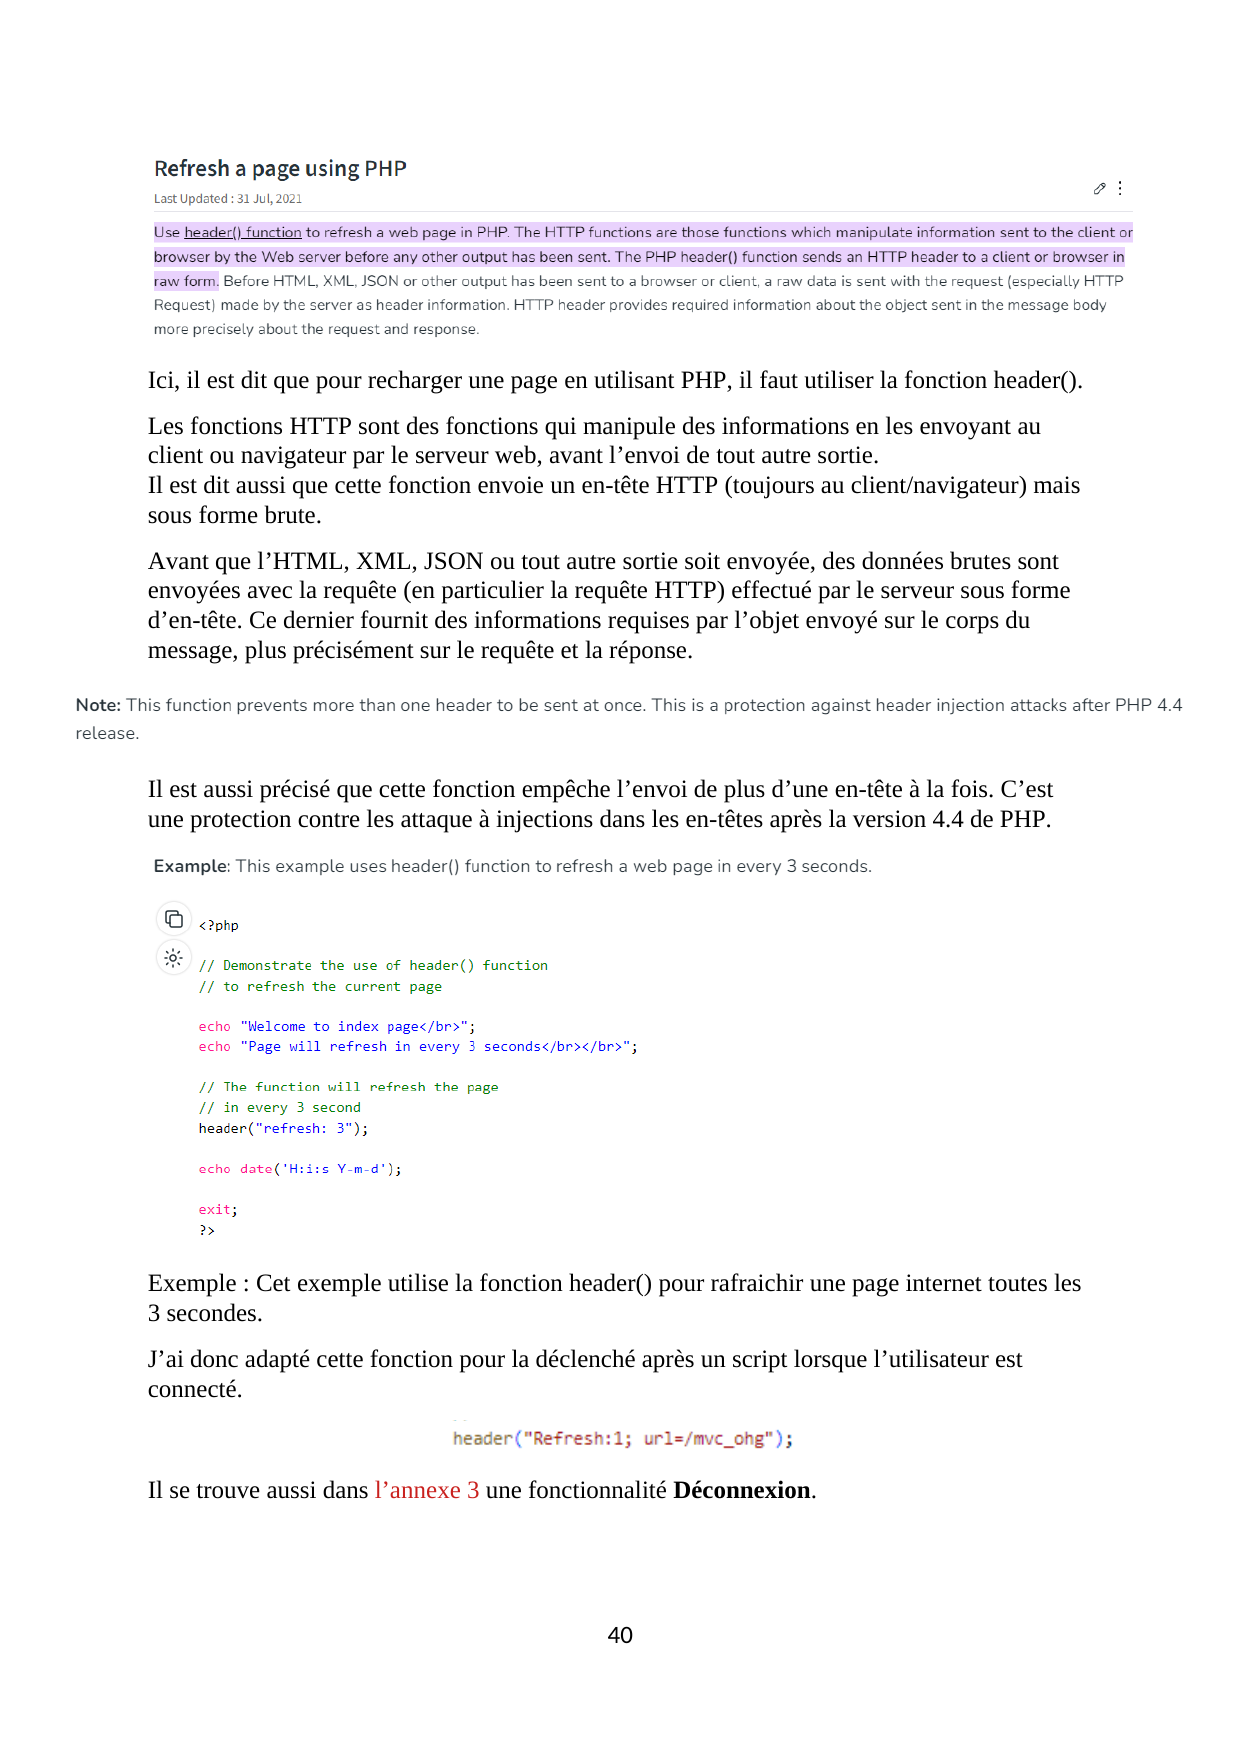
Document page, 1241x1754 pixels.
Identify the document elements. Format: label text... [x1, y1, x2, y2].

picture [147, 147, 1156, 348]
picture [436, 1420, 804, 1458]
text J’ai donc adapté cette fonction pour la déclenché après un script lorsque l’utilisateur est connecté. [148, 1344, 1093, 1402]
picture [147, 850, 882, 1251]
text Il se trouve aussi dans l’annexe 3 une fonctionnalité Déconnexion. [148, 1475, 1093, 1504]
text Avant que l’HTML, XML, JSON ou tout autre sortie soit envoyée, des données brutes sont envoyées avec la requête (en particulier la requête HTTP) effectué par le serveur sous forme d’en-tête. Ce dernier fournit des informations requises par l’objet envoyé sur le corps du message, plus précisément sur le requête et la réponse. [148, 546, 1093, 663]
picture [65, 680, 1218, 756]
text Les fonctions HTTP sont des fonctions qui manipule des informations en les envoyant au client ou navigateur par le serveur web, avant l’envoi de tout autre sortie. Il est dit aussi que cette fonction envoie un en-tête HTTP (toujours au client/navigateur) mais sous forme brute. [148, 411, 1093, 528]
text Ici, il est dit que pour recharger une page en utilisant PHP, il faut utiliser la fonction header(). [148, 365, 1093, 393]
text Il est aussi précisé que cette fonction empêche l’envoi de plus d’une en-tête à la fois. C’est une protection contre les attaque à injections dans les en-têtes après la version 4.4 de PHP. [148, 756, 1093, 833]
text Exemple : Cet exemple utilise la fonction header() pour rafraichir une page internet toutes les 3 secondes. [148, 1268, 1093, 1327]
